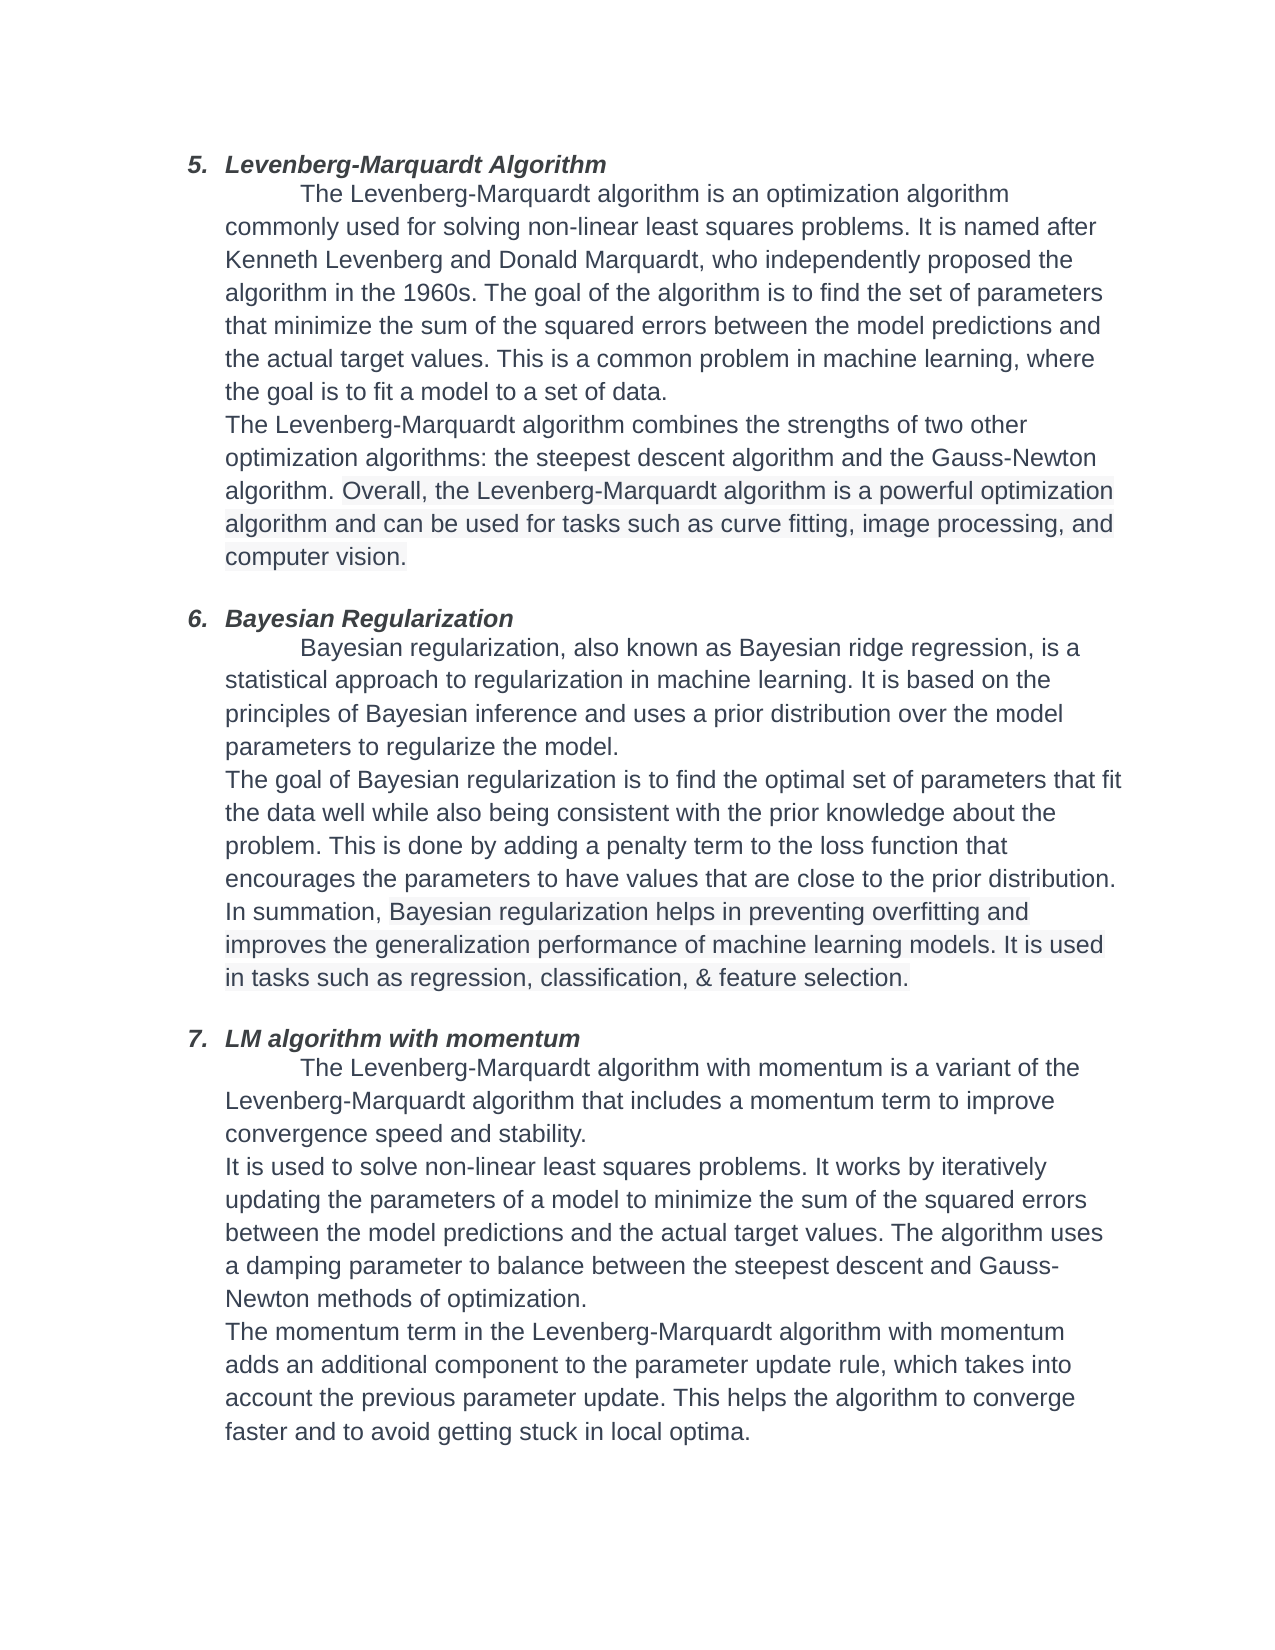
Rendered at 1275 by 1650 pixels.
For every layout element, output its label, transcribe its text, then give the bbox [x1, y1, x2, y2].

list LM algorithm with momentum [187, 1024, 1125, 1053]
list It is used to solve non-linear least squares problems. It works by iteratively updating the parameters of a model to minimize the sum of the squared errors between the model predictions and the actual target values. The algorithm uses a damping parameter to balance between the steepest descent and Gauss-Newton methods of optimization. [225, 1152, 1125, 1313]
list The Levenberg-Marquardt algorithm with momentum is a variant of the Levenberg-Marquardt algorithm that includes a momentum term to improve convergence speed and stability. [225, 1053, 1125, 1148]
list Levenberg-Marquardt Algorithm [187, 150, 1125, 179]
list The goal of Bayesian regularization is to find the optimal set of parameters that fit the data well while also being consistent with the prior knowledge about the problem. This is done by adding a penalty term to the loss function that encourages the parameters to have values that are close to the prior distribution. [225, 764, 1125, 892]
list In summation, Bayesian regularization helps in preventing overfitting and improves the generalization performance of machine learning models. It is used in tasks such as regression, classification, & feature selection. [225, 897, 1125, 991]
list Bayesian Regularization [187, 604, 1125, 632]
list The Levenberg-Marquardt algorithm is an optimization algorithm commonly used for solving non-linear least squares problems. It is named after Kenneth Levenberg and Donald Marquardt, who independently proposed the algorithm in the 1960s. The goal of the algorithm is to find the set of parameters that minimize the sum of the squared errors between the model predictions and the actual target values. This is a common problem in machine learning, where the goal is to fit a model to a set of data. [225, 179, 1125, 406]
list The Levenberg-Marquardt algorithm combines the strengths of two other optimization algorithms: the steepest descent algorithm and the Gauss-Newton algorithm. Overall, the Levenberg-Marquardt algorithm is a powerful optimization algorithm and can be used for tasks such as curve fitting, image processing, and computer vision. [225, 410, 1125, 571]
list Bayesian regularization, also known as Bayesian ridge regression, is a statistical approach to regularization in machine learning. It is based on the principles of Bayesian inference and uses a prior distribution over the model parameters to regularize the model. [225, 632, 1125, 760]
